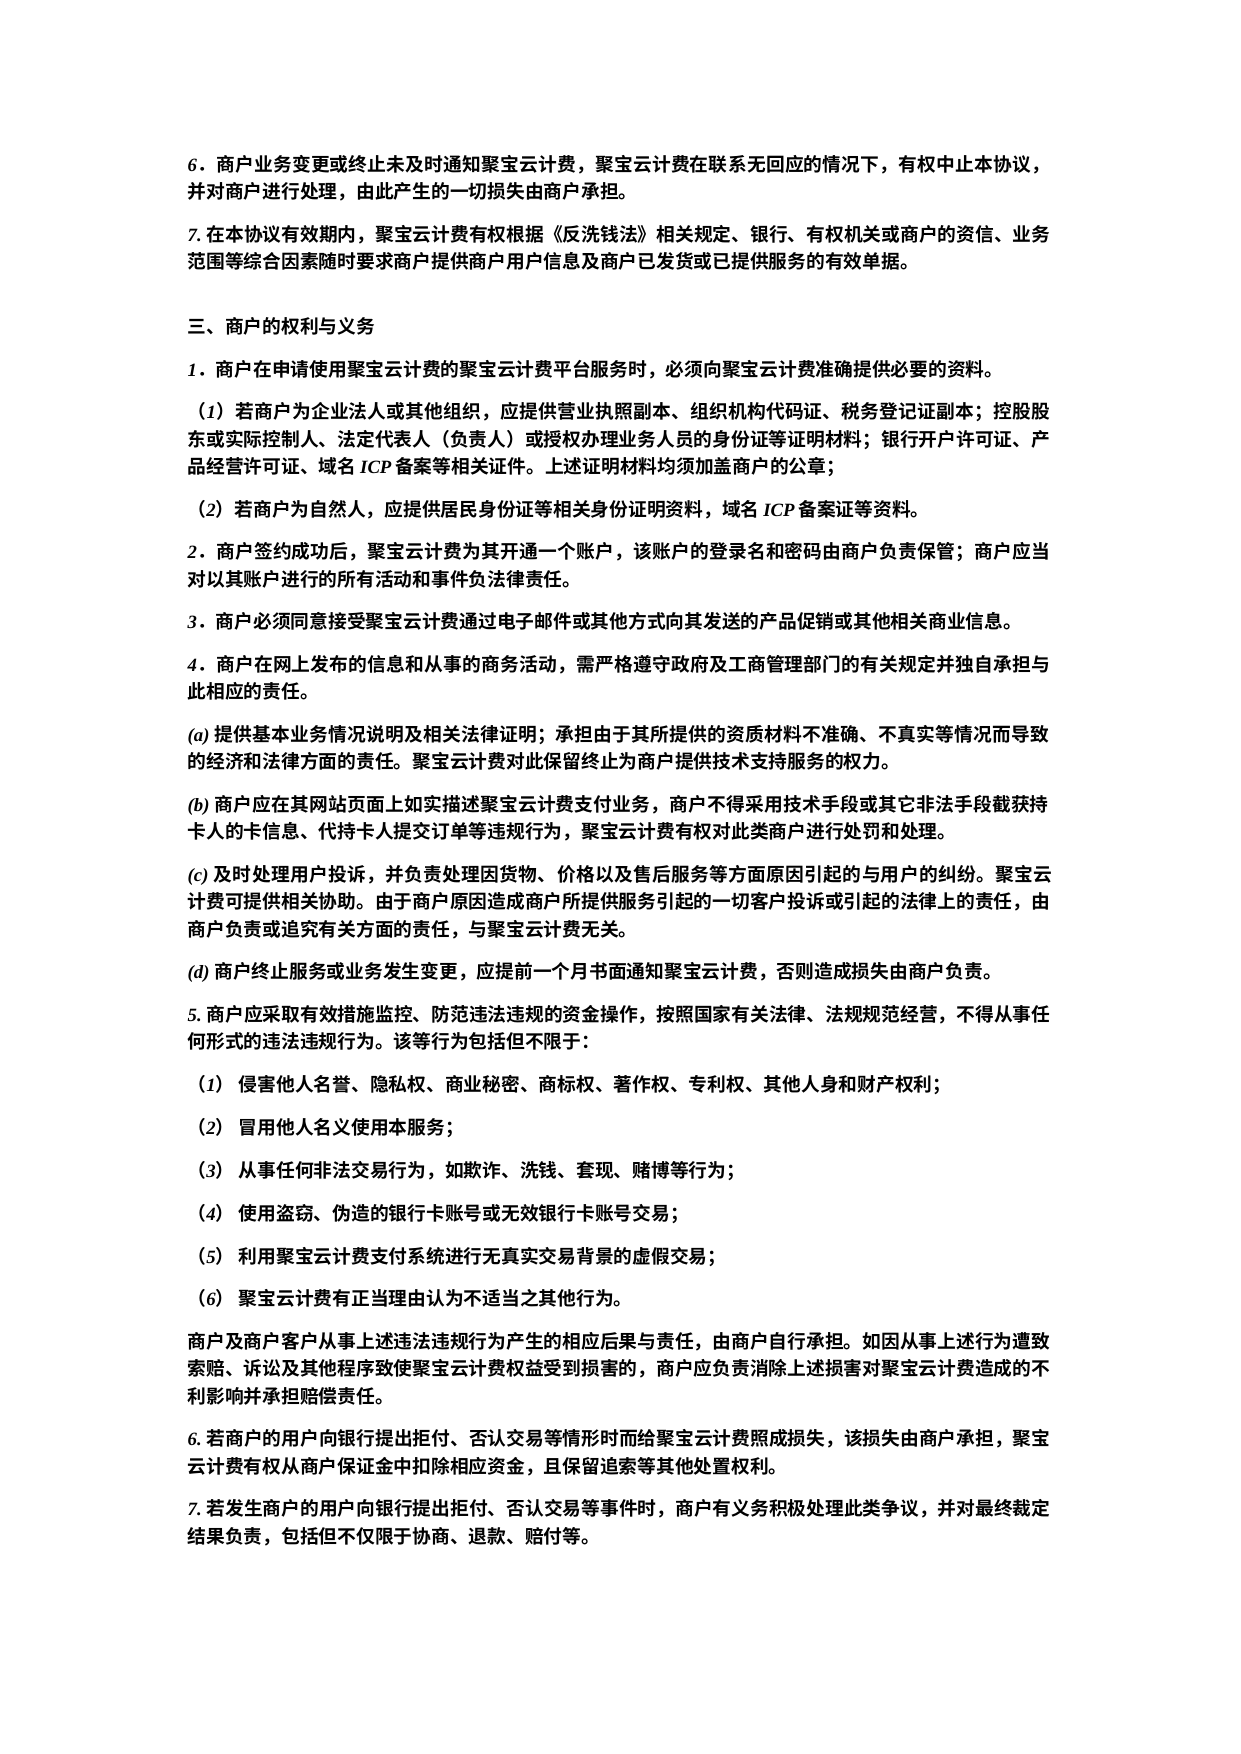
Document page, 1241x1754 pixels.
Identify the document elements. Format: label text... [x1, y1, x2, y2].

text （4） 使用盗窃、伪造的银行卡账号或无效银行卡账号交易； [187, 1198, 1053, 1226]
text （6） 聚宝云计费有正当理由认为不适当之其他行为。 [187, 1284, 1053, 1311]
text 6. 若商户的用户向银行提出拒付、否认交易等情形时而给聚宝云计费照成损失，该损失由商户承担，聚宝云计费有权从商户保证金中扣除相应资金，且保留追索等其他处置权利。 [187, 1424, 1053, 1478]
text （2） 冒用他人名义使用本服务； [187, 1113, 1053, 1140]
text 4．商户在网上发布的信息和从事的商务活动，需严格遵守政府及工商管理部门的有关规定并独自承担与此相应的责任。 [187, 650, 1053, 704]
text 1．商户在申请使用聚宝云计费的聚宝云计费平台服务时，必须向聚宝云计费准确提供必要的资料。 [187, 354, 1053, 382]
text 7. 在本协议有效期内，聚宝云计费有权根据《反洗钱法》相关规定、银行、有权机关或商户的资信、业务范围等综合因素随时要求商户提供商户用户信息及商户已发货或已提供服务的有效单据。 [187, 220, 1053, 274]
text 3．商户必须同意接受聚宝云计费通过电子邮件或其他方式向其发送的产品促销或其他相关商业信息。 [187, 607, 1053, 634]
text (d) 商户终止服务或业务发生变更，应提前一个月书面通知聚宝云计费，否则造成损失由商户负责。 [187, 957, 1053, 984]
text 6．商户业务变更或终止未及时通知聚宝云计费，聚宝云计费在联系无回应的情况下，有权中止本协议，并对商户进行处理，由此产生的一切损失由商户承担。 [187, 150, 1053, 204]
text (c) 及时处理用户投诉，并负责处理因货物、价格以及售后服务等方面原因引起的与用户的纠纷。聚宝云计费可提供相关协助。由于商户原因造成商户所提供服务引起的一切客户投诉或引起的法律上的责任，由商户负责或追究有关方面的责任，与聚宝云计费无关。 [187, 860, 1053, 942]
text (b) 商户应在其网站页面上如实描述聚宝云计费支付业务，商户不得采用技术手段或其它非法手段截获持卡人的卡信息、代持卡人提交订单等违规行为，聚宝云计费有权对此类商户进行处罚和处理。 [187, 790, 1053, 844]
text （2）若商户为自然人，应提供居民身份证等相关身份证明资料，域名ICP备案证等资料。 [187, 494, 1053, 522]
text 2．商户签约成功后，聚宝云计费为其开通一个账户，该账户的登录名和密码由商户负责保管；商户应当对以其账户进行的所有活动和事件负法律责任。 [187, 537, 1053, 592]
text 5. 商户应采取有效措施监控、防范违法违规的资金操作，按照国家有关法律、法规规范经营，不得从事任何形式的违法违规行为。该等行为包括但不限于： [187, 1000, 1053, 1054]
text 商户及商户客户从事上述违法违规行为产生的相应后果与责任，由商户自行承担。如因从事上述行为遭致索赔、诉讼及其他程序致使聚宝云计费权益受到损害的，商户应负责消除上述损害对聚宝云计费造成的不利影响并承担赔偿责任。 [187, 1327, 1053, 1408]
text （1） 侵害他人名誉、隐私权、商业秘密、商标权、著作权、专利权、其他人身和财产权利； [187, 1070, 1053, 1097]
text (a) 提供基本业务情况说明及相关法律证明；承担由于其所提供的资质材料不准确、不真实等情况而导致的经济和法律方面的责任。聚宝云计费对此保留终止为商户提供技术支持服务的权力。 [187, 720, 1053, 774]
text 7. 若发生商户的用户向银行提出拒付、否认交易等事件时，商户有义务积极处理此类争议，并对最终裁定结果负责，包括但不仅限于协商、退款、赔付等。 [187, 1494, 1053, 1548]
text （5） 利用聚宝云计费支付系统进行无真实交易背景的虚假交易； [187, 1241, 1053, 1268]
text （1）若商户为企业法人或其他组织，应提供营业执照副本、组织机构代码证、税务登记证副本；控股股东或实际控制人、法定代表人（负责人）或授权办理业务人员的身份证等证明材料；银行开户许可证、产品经营许可证、域名ICP备案等相关证件。上述证明材料均须加盖商户的公章； [187, 397, 1053, 479]
text 三、商户的权利与义务 [187, 312, 1053, 339]
text （3） 从事任何非法交易行为，如欺诈、洗钱、套现、赌博等行为； [187, 1156, 1053, 1183]
